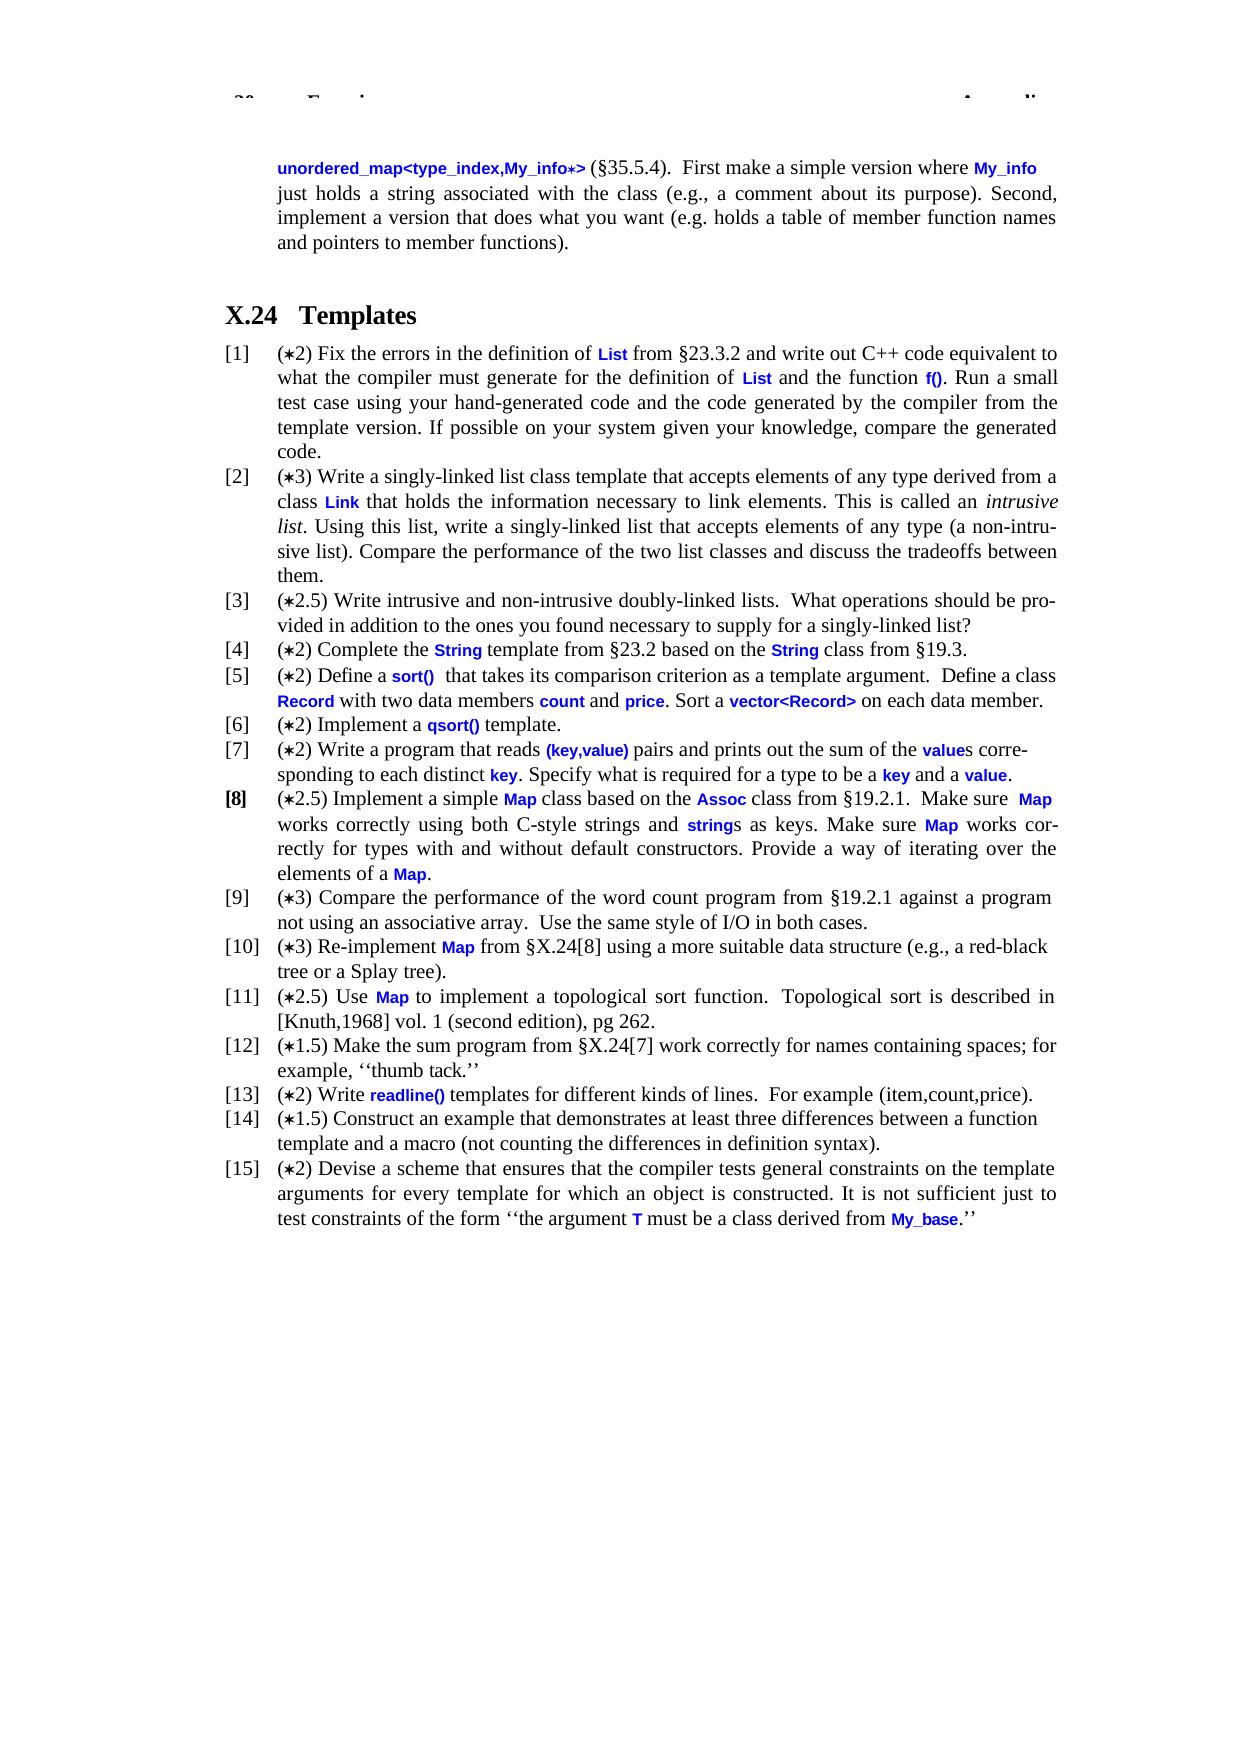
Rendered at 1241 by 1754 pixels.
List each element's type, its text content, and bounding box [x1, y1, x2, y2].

list (3) Write a singly-linked list class template that accepts elements of any type derived from a [225, 464, 1069, 488]
list (2) Fix the errors in the definition of List from §23.3.2 and write out C++ code equivalent to what the compiler must generate for the definition of List and the function f(). Run a small test case using your hand-generated code and the code generated by the compiler from the template version. If possible on your system given your knowledge, compare the generated code. [225, 341, 1058, 463]
text arguments for every template for which an object is constructed. It is not sufficient just to test constraints of the form ‘‘the argument T must be a class derived from My_base.’’ [277, 1181, 1058, 1230]
text Record with two data members count and price. Sort a vector<Record> on each data member. [277, 688, 1069, 712]
text vided in addition to the ones you found necessary to supply for a singly-linked list? [277, 613, 1069, 637]
list (2) Complete the String template from §23.2 based on the String class from §19.3. [225, 637, 1069, 662]
list (2) Write a program that reads (key,value) pairs and prints out the sum of the values corre- sponding to each distinct key. Specify what is required for a type to be a key and a value. [225, 737, 1058, 786]
text class Link that holds the information necessary to link elements. This is called an intrusive list. Using this list, write a singly-linked list that accepts elements of any type (a non-intru- sive list). Compare the performance of the two list classes and discuss the tradeoffs between them. [277, 489, 1058, 587]
text works correctly using both C-style strings and strings as keys. Make sure Map works cor- rectly for types with and without default constructors. Provide a way of iterating over the elements of a Map. [277, 811, 1058, 885]
list (2) Implement a qsort() template. [225, 712, 1069, 737]
list (2.5) Implement a simple Map class based on the Assoc class from §19.2.1. Make sure Map [225, 786, 1069, 811]
list (3) Compare the performance of the word count program from §19.2.1 against a program [225, 886, 1069, 910]
subtitle Templates [225, 299, 1069, 330]
list (3) Re-implement Map from §X.24[8] using a more suitable data structure (e.g., a red-black tree or a Splay tree). [225, 934, 1058, 983]
list (2) Write readline() templates for different kinds of lines. For example (item,count,price). [225, 1082, 1069, 1106]
list (2) Define a sort() that takes its comparison criterion as a template argument. Define a class [225, 662, 1069, 687]
text just holds a string associated with the class (e.g., a comment about its purpose). Second, implement a version that does what you want (e.g. holds a table of member function names and pointers to member functions). [277, 180, 1058, 254]
text unordered_map<type_index,My_info> (§35.5.4). First make a simple version where My_info [277, 155, 1069, 179]
list (2.5) Use Map to implement a topological sort function. Topological sort is described in [225, 984, 1069, 1008]
list (1.5) Make the sum program from §X.24[7] work correctly for names containing spaces; for example, ‘‘thumb tack.’’ [225, 1033, 1058, 1082]
text [Knuth,1968] vol. 1 (second edition), pg 262. [277, 1009, 1069, 1033]
text not using an associative array. Use the same style of I/O in both cases. [277, 911, 1069, 934]
list (2.5) Write intrusive and non-intrusive doubly-linked lists. What operations should be pro- [225, 588, 1069, 612]
list (1.5) Construct an example that demonstrates at least three differences between a function template and a macro (not counting the differences in definition syntax). [225, 1106, 1058, 1155]
list (2) Devise a scheme that ensures that the compiler tests general constraints on the template [225, 1156, 1069, 1180]
